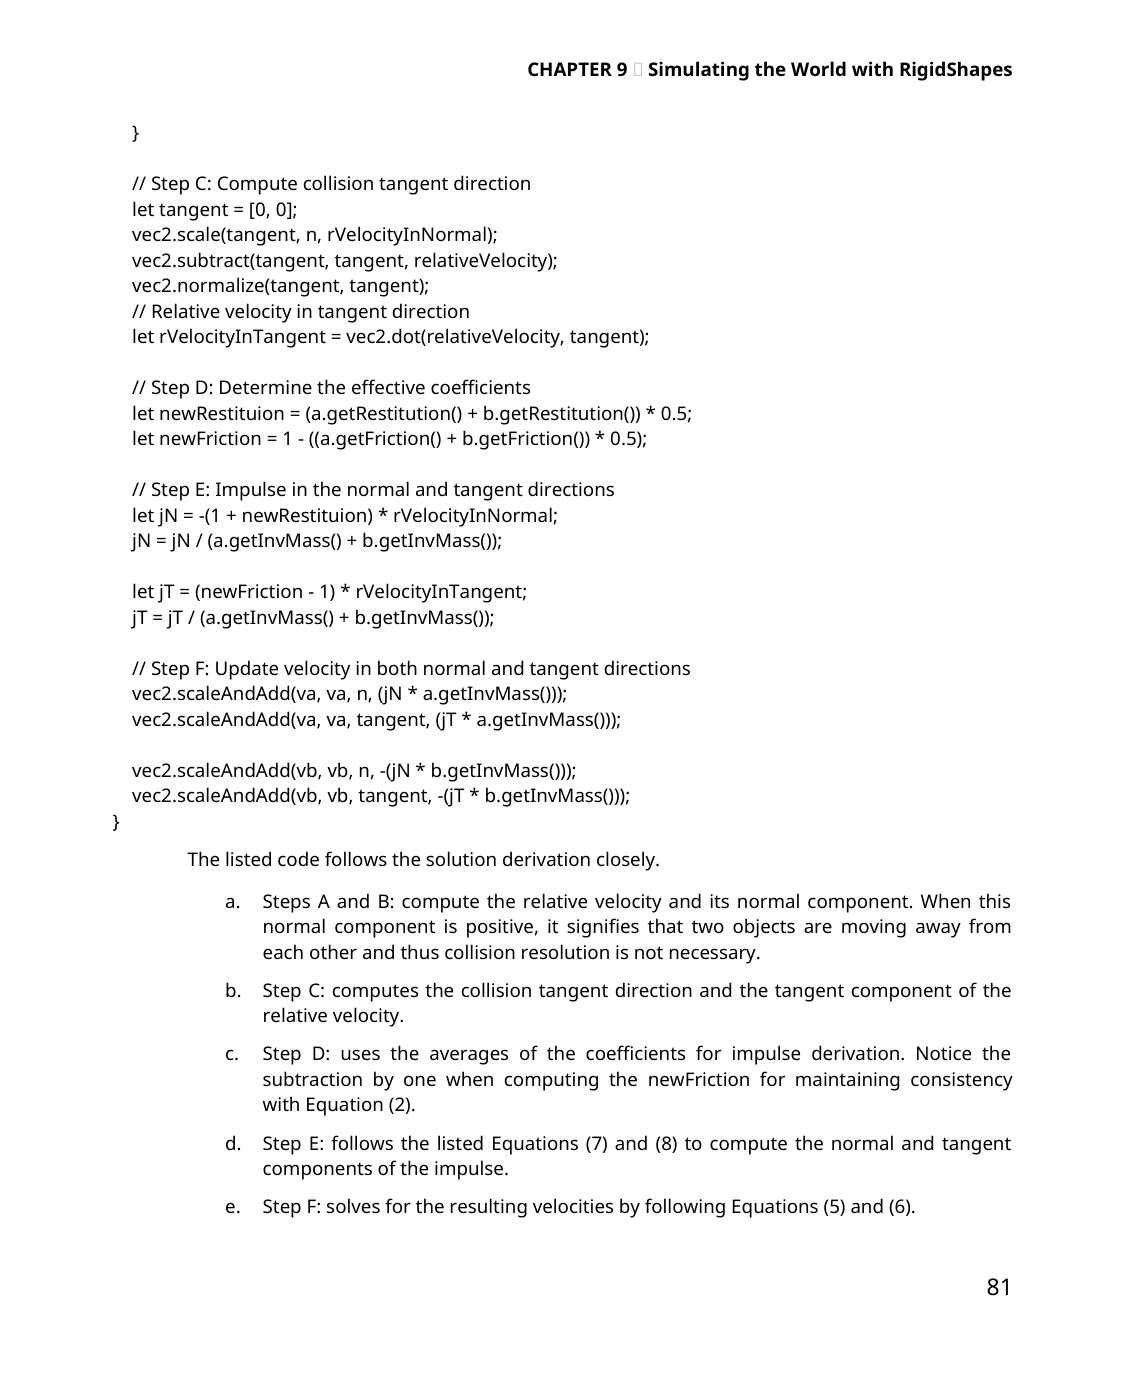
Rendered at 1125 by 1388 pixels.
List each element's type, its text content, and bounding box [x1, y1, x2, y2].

text let jN = -(1 + newRestituion) * rVelocityInNormal; [112, 502, 1012, 528]
text vec2.scaleAndAdd(vb, vb, tangent, -(jT * b.getInvMass())); [112, 783, 1012, 808]
text vec2.normalize(tangent, tangent); [112, 272, 1012, 298]
text } [112, 808, 1012, 834]
list Step F: solves for the resulting velocities by following Equations (5) and (6). [225, 1193, 1012, 1219]
text vec2.scaleAndAdd(va, va, n, (jN * a.getInvMass())); [112, 681, 1012, 706]
text // Step D: Determine the effective coefficients [112, 374, 1012, 400]
list Step E: follows the listed Equations (7) and (8) to compute the normal and tangent components of the impulse. [225, 1130, 1012, 1181]
text // Step F: Update velocity in both normal and tangent directions [112, 655, 1012, 681]
text } [112, 119, 1012, 145]
list Step C: computes the collision tangent direction and the tangent component of the relative velocity. [225, 977, 1012, 1028]
text // Step E: Impulse in the normal and tangent directions [112, 477, 1012, 502]
list Step D: uses the averages of the coefficients for impulse derivation. Notice the subtraction by one when computing the newFriction for maintaining consistency with Equation (2). [225, 1041, 1012, 1117]
text let newRestituion = (a.getRestitution() + b.getRestitution()) * 0.5; [112, 400, 1012, 426]
text // Relative velocity in tangent direction [112, 298, 1012, 323]
text jT = jT / (a.getInvMass() + b.getInvMass()); [112, 604, 1012, 630]
text vec2.scale(tangent, n, rVelocityInNormal); [112, 221, 1012, 247]
text jN = jN / (a.getInvMass() + b.getInvMass()); [112, 528, 1012, 553]
list Steps A and B: compute the relative velocity and its normal component. When this normal component is positive, it signifies that two objects are moving away from each other and thus collision resolution is not necessary. [225, 888, 1012, 965]
text let rVelocityInTangent = vec2.dot(relativeVelocity, tangent); [112, 323, 1012, 349]
text let tangent = [0, 0]; [112, 196, 1012, 221]
text vec2.subtract(tangent, tangent, relativeVelocity); [112, 247, 1012, 272]
text let jT = (newFriction - 1) * rVelocityInTangent; [112, 579, 1012, 604]
text // Step C: Compute collision tangent direction [112, 170, 1012, 196]
text let newFriction = 1 - ((a.getFriction() + b.getFriction()) * 0.5); [112, 426, 1012, 451]
text vec2.scaleAndAdd(vb, vb, n, -(jN * b.getInvMass())); [112, 757, 1012, 783]
text The listed code follows the solution derivation closely. [112, 846, 1012, 872]
text vec2.scaleAndAdd(va, va, tangent, (jT * a.getInvMass())); [112, 706, 1012, 732]
